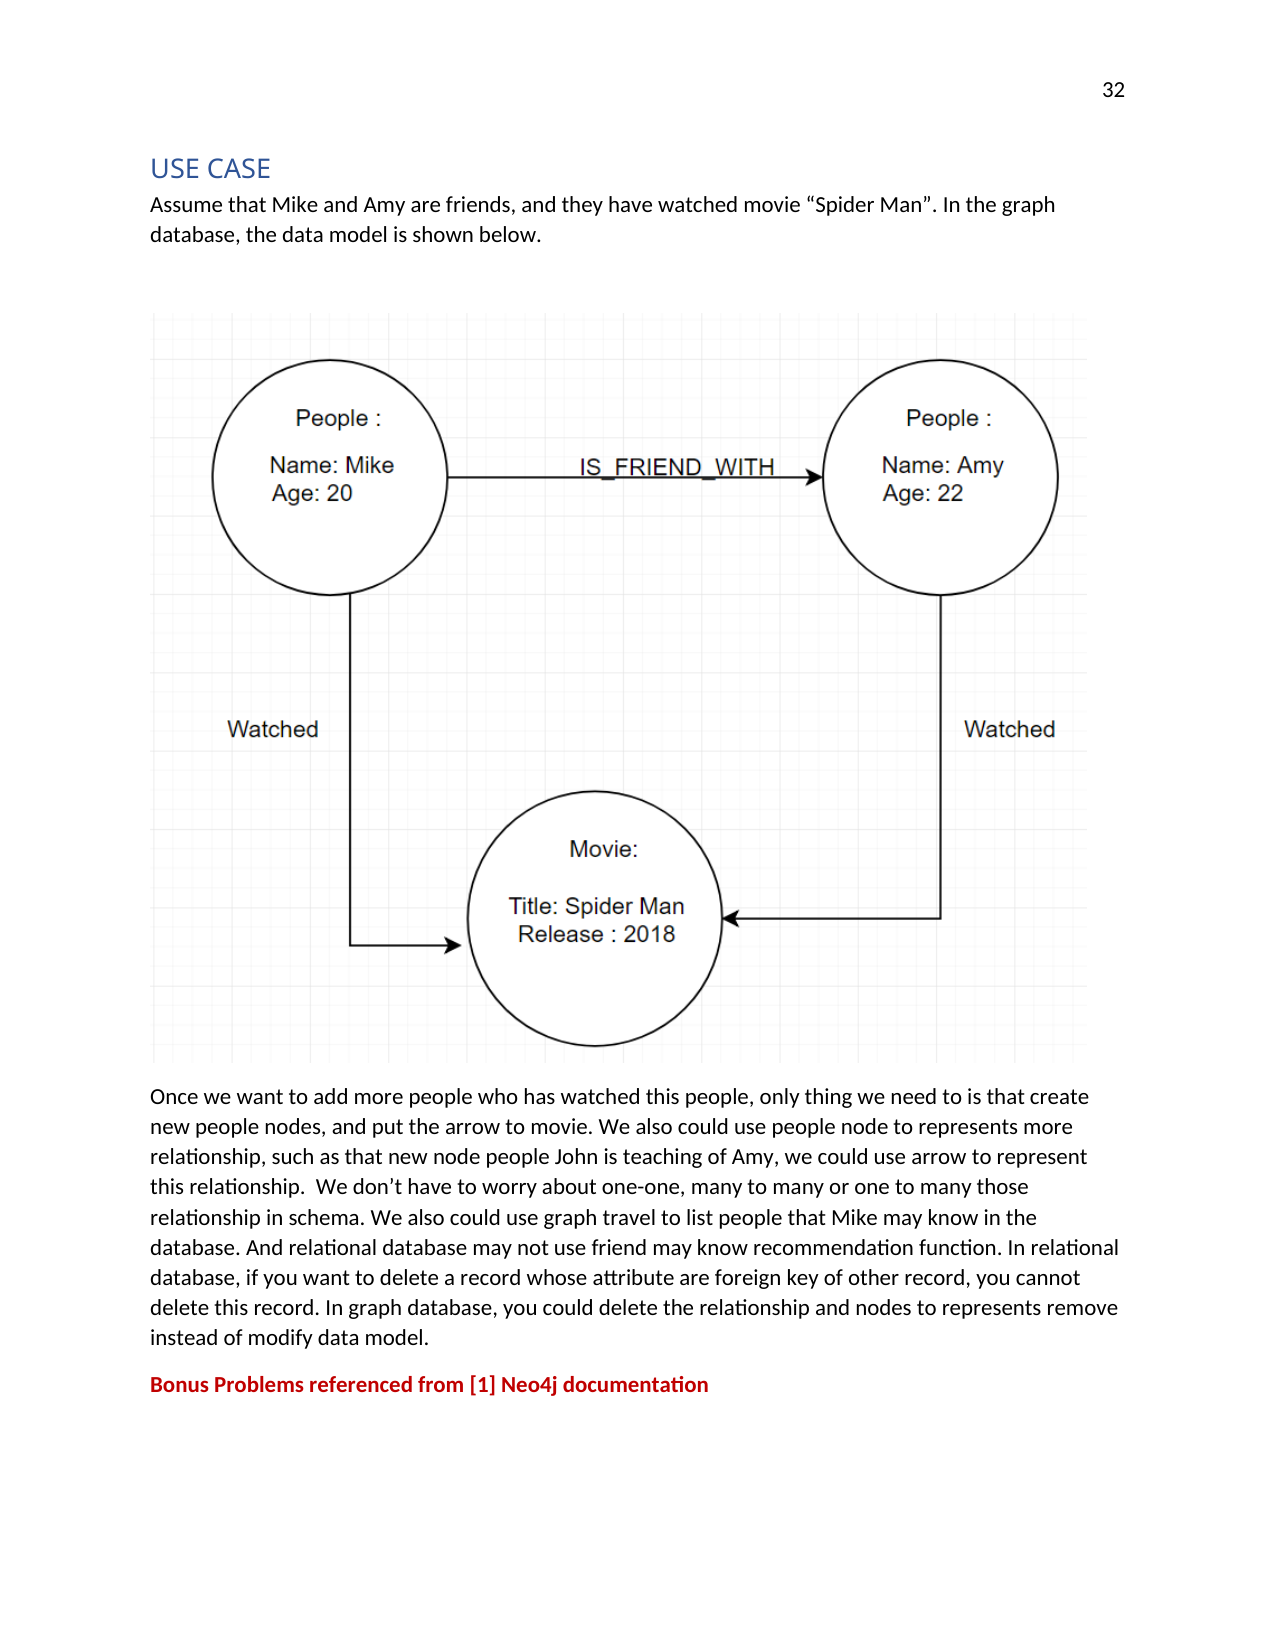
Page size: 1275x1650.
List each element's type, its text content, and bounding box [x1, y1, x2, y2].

picture [150, 313, 1087, 1063]
subtitle USE CASE [150, 150, 1125, 187]
text Assume that Mike and Amy are friends, and they have watched movie “Spider Man”. In the graph database, the data model is shown below. [150, 190, 1125, 248]
text Bonus Problems referenced from [1] Neo4j documentation [150, 1370, 1125, 1398]
text Once we want to add more people who has watched this people, only thing we need to is that create new people nodes, and put the arrow to movie. We also could use people node to represents more relationship, such as that new node people John is teaching of Amy, we could use arrow to represent this relationship. We don’t have to worry about one-one, many to many or one to many those relationship in schema. We also could use graph travel to list people that Mike may know in the database. And relational database may not use friend may know recommendation function. In relational database, if you want to delete a record whose attribute are foreign key of other record, you cannot delete this record. In graph database, you could delete the relationship and nodes to represents remove instead of modify data model. [150, 1082, 1125, 1352]
